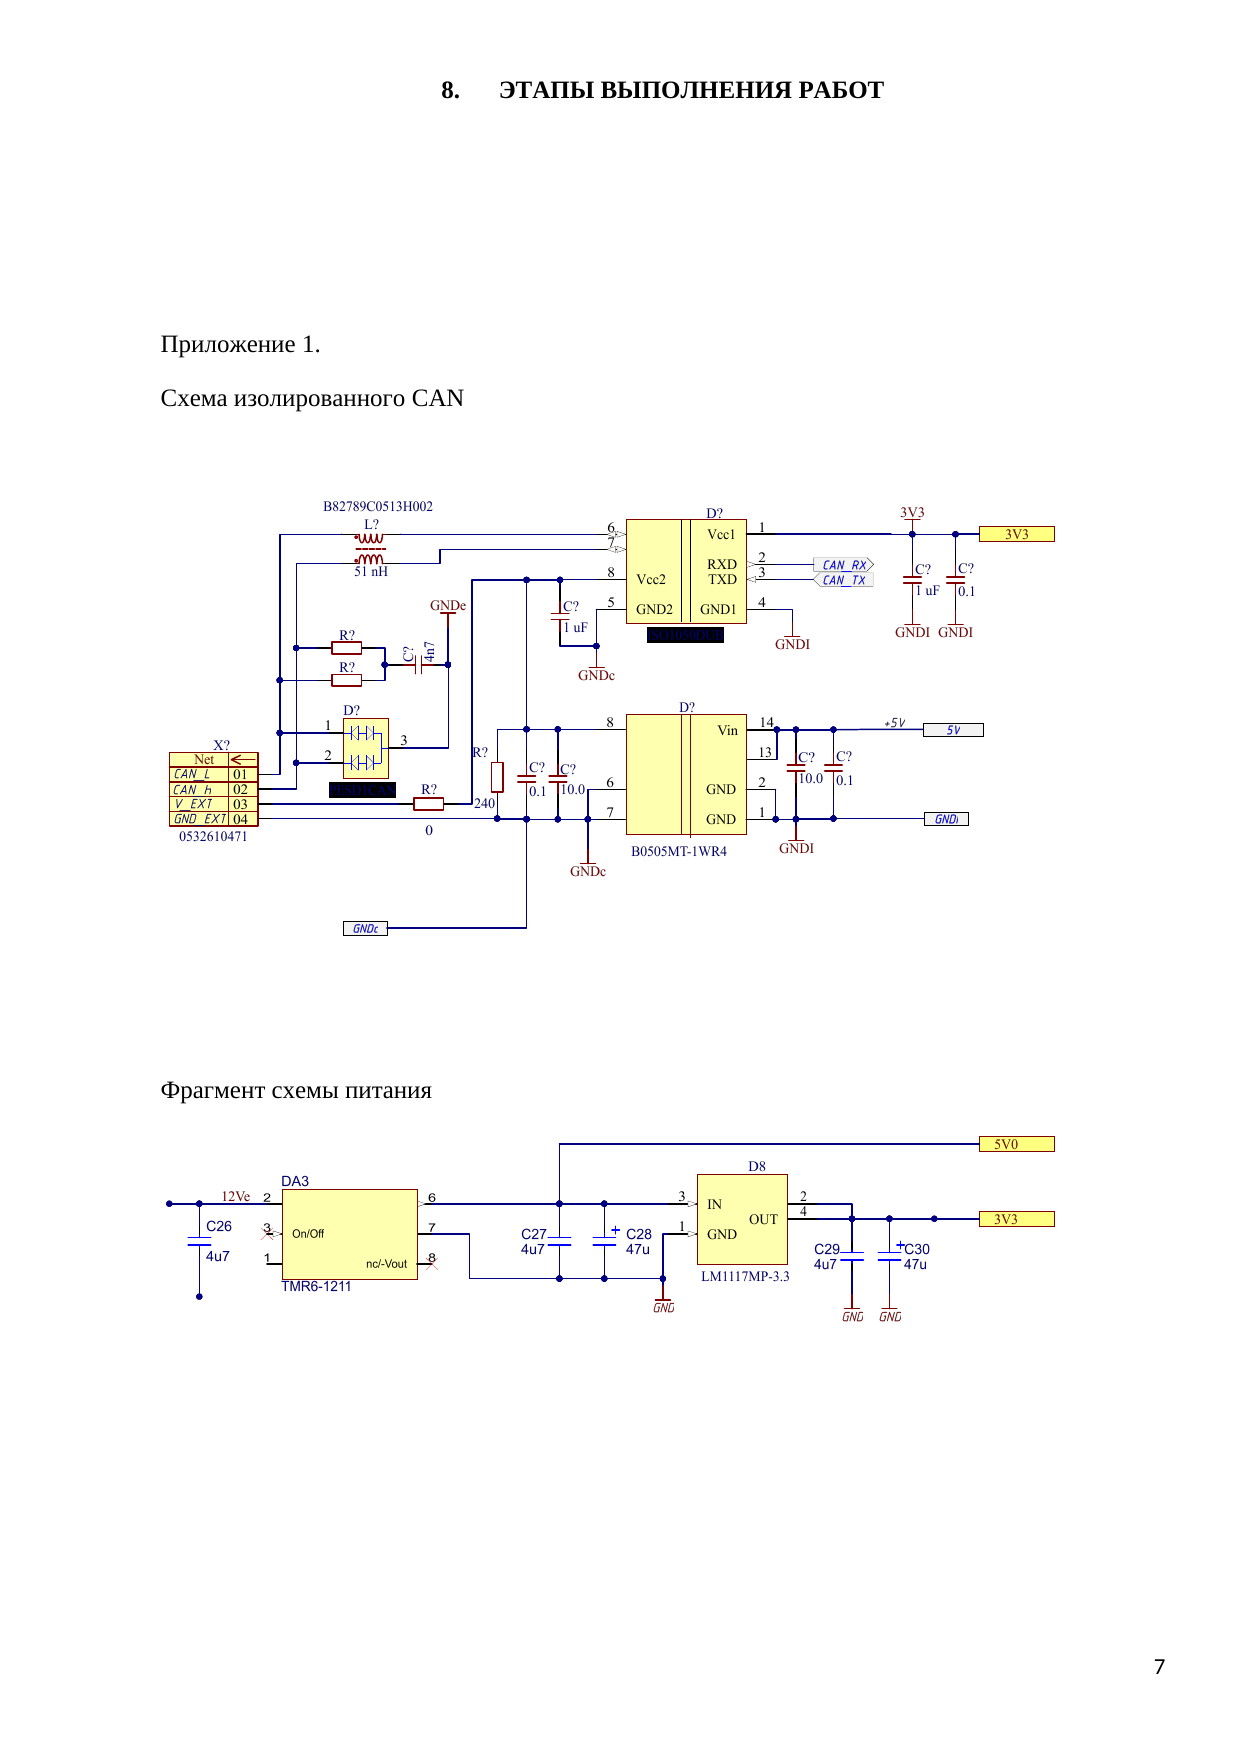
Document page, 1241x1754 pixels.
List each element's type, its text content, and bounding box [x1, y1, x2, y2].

text Схема изолированного CAN [160, 383, 1165, 412]
text Приложение 1. [160, 329, 1165, 358]
text Фрагмент схемы питания [160, 1075, 1165, 1104]
subtitle ЭТАПЫ ВЫПОЛНЕНИЯ РАБОТ [160, 75, 1165, 104]
